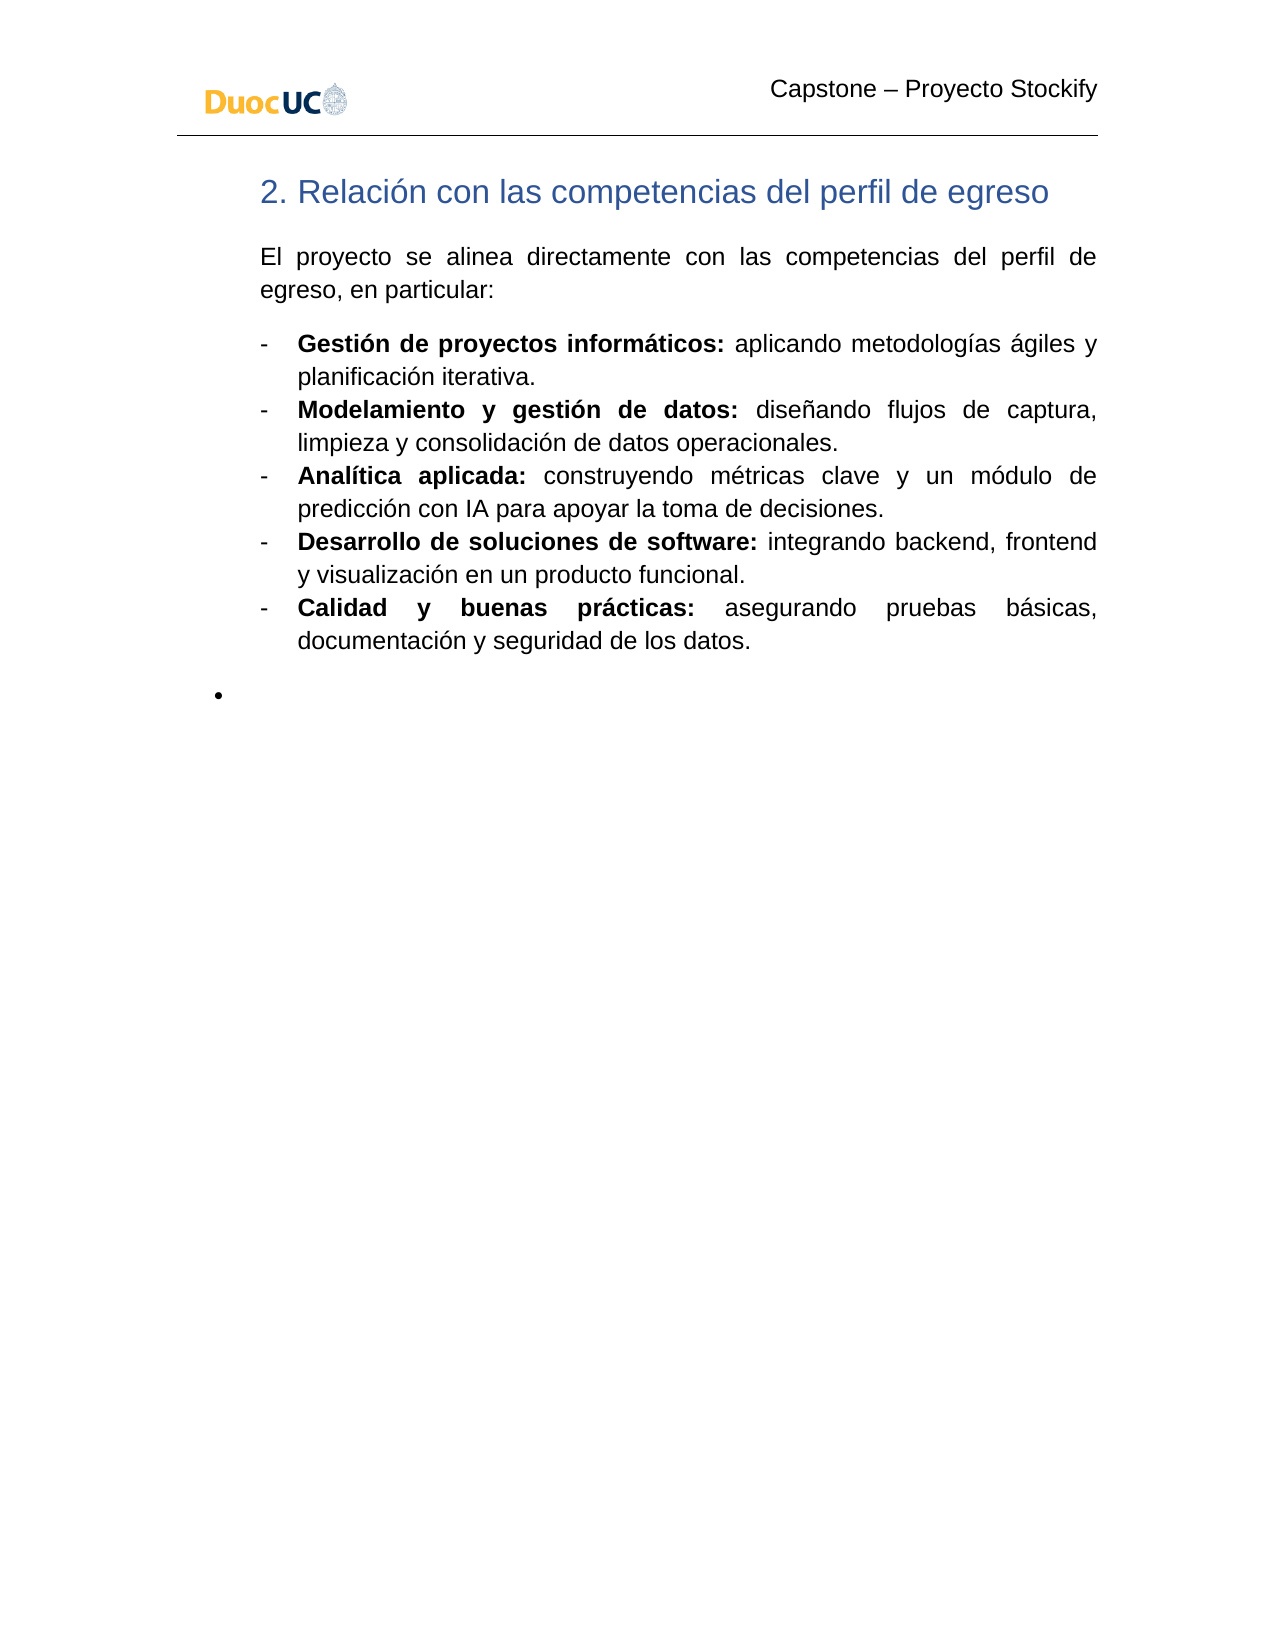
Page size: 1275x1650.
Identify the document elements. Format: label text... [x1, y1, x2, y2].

subtitle Relación con las competencias del perfil de egreso [260, 173, 1098, 211]
picture [198, 79, 352, 118]
list Analítica aplicada: construyendo métricas clave y un módulo de predicción con IA para apoyar la toma de decisiones. [260, 461, 1098, 522]
list Modelamiento y gestión de datos: diseñando flujos de captura, limpieza y consolidación de datos operacionales. [260, 395, 1098, 456]
text El proyecto se alinea directamente con las competencias del perfil de egreso, en particular: [260, 242, 1098, 303]
list Desarrollo de soluciones de software: integrando backend, frontend y visualización en un producto funcional. [260, 527, 1098, 588]
list Calidad y buenas prácticas: asegurando pruebas básicas, documentación y seguridad de los datos. [260, 593, 1098, 654]
list Gestión de proyectos informáticos: aplicando metodologías ágiles y planificación iterativa. [260, 329, 1098, 390]
